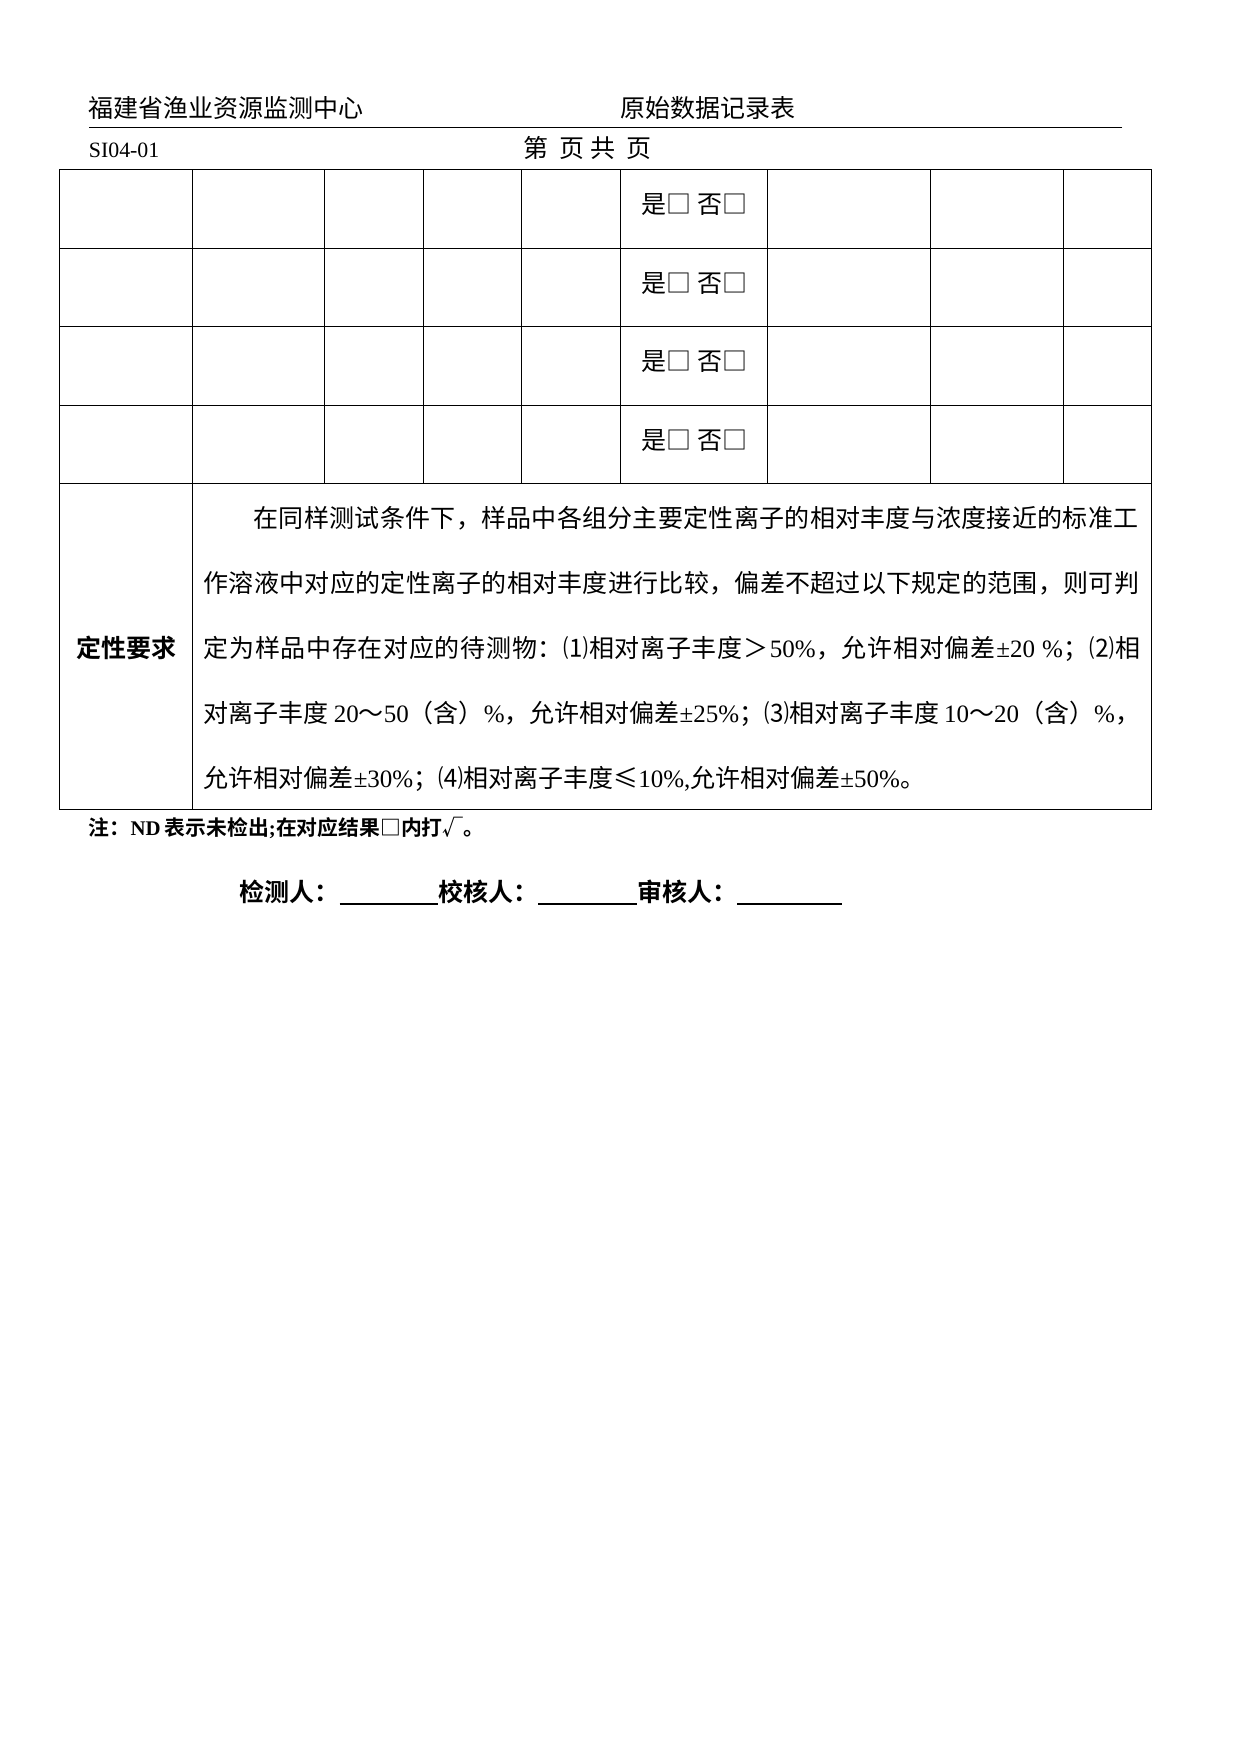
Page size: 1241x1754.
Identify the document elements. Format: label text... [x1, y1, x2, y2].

text 注：ND表示未检出;在对应结果□内打√。 [89, 810, 1122, 843]
text 检测人： 校核人： 审核人： [89, 858, 1122, 923]
table_cell [931, 327, 1063, 405]
table_cell [325, 170, 423, 248]
table_cell [60, 249, 192, 326]
table_cell [60, 170, 192, 248]
table_cell [1064, 327, 1151, 405]
table_cell [768, 406, 930, 483]
table_cell [193, 170, 324, 248]
table_cell [931, 249, 1063, 326]
table_cell [325, 406, 423, 483]
table_cell 是□ 否□ [621, 170, 767, 248]
table_cell [931, 170, 1063, 248]
table_cell [522, 249, 620, 326]
table_cell [424, 170, 521, 248]
table_cell [193, 249, 324, 326]
table_cell 是□ 否□ [621, 327, 767, 405]
table_cell [424, 406, 521, 483]
table_cell [522, 327, 620, 405]
table_cell [60, 327, 192, 405]
table_cell [325, 327, 423, 405]
table_cell [193, 406, 324, 483]
table_cell [768, 249, 930, 326]
table_cell 是□ 否□ [621, 249, 767, 326]
table_cell [193, 327, 324, 405]
table_cell [1064, 170, 1151, 248]
table_cell [931, 406, 1063, 483]
table_cell [522, 170, 620, 248]
table_cell 定性要求 [60, 484, 192, 809]
table_cell 在同样测试条件下，样品中各组分主要定性离子的相对丰度与浓度接近的标准工作溶液中对应的定性离子的相对丰度进行比较，偏差不超过以下规定的范围，则可判定为样品中存在对应的待测物：⑴相对离子丰度＞50%，允许相对偏差±20 %；⑵相对离子丰度20～50（含）%，允许相对偏差±25%；⑶相对离子丰度10～20（含）%，允许相对偏差±30%；⑷相对离子丰度≤10%,允许相对偏差±50%。 [193, 484, 1151, 809]
table_cell [424, 249, 521, 326]
table_cell [768, 170, 930, 248]
table_cell [522, 406, 620, 483]
table_cell [1064, 406, 1151, 483]
table_cell [325, 249, 423, 326]
table_cell [60, 406, 192, 483]
table_cell 是□ 否□ [621, 406, 767, 483]
table_cell [1064, 249, 1151, 326]
table_cell [768, 327, 930, 405]
table_cell [424, 327, 521, 405]
